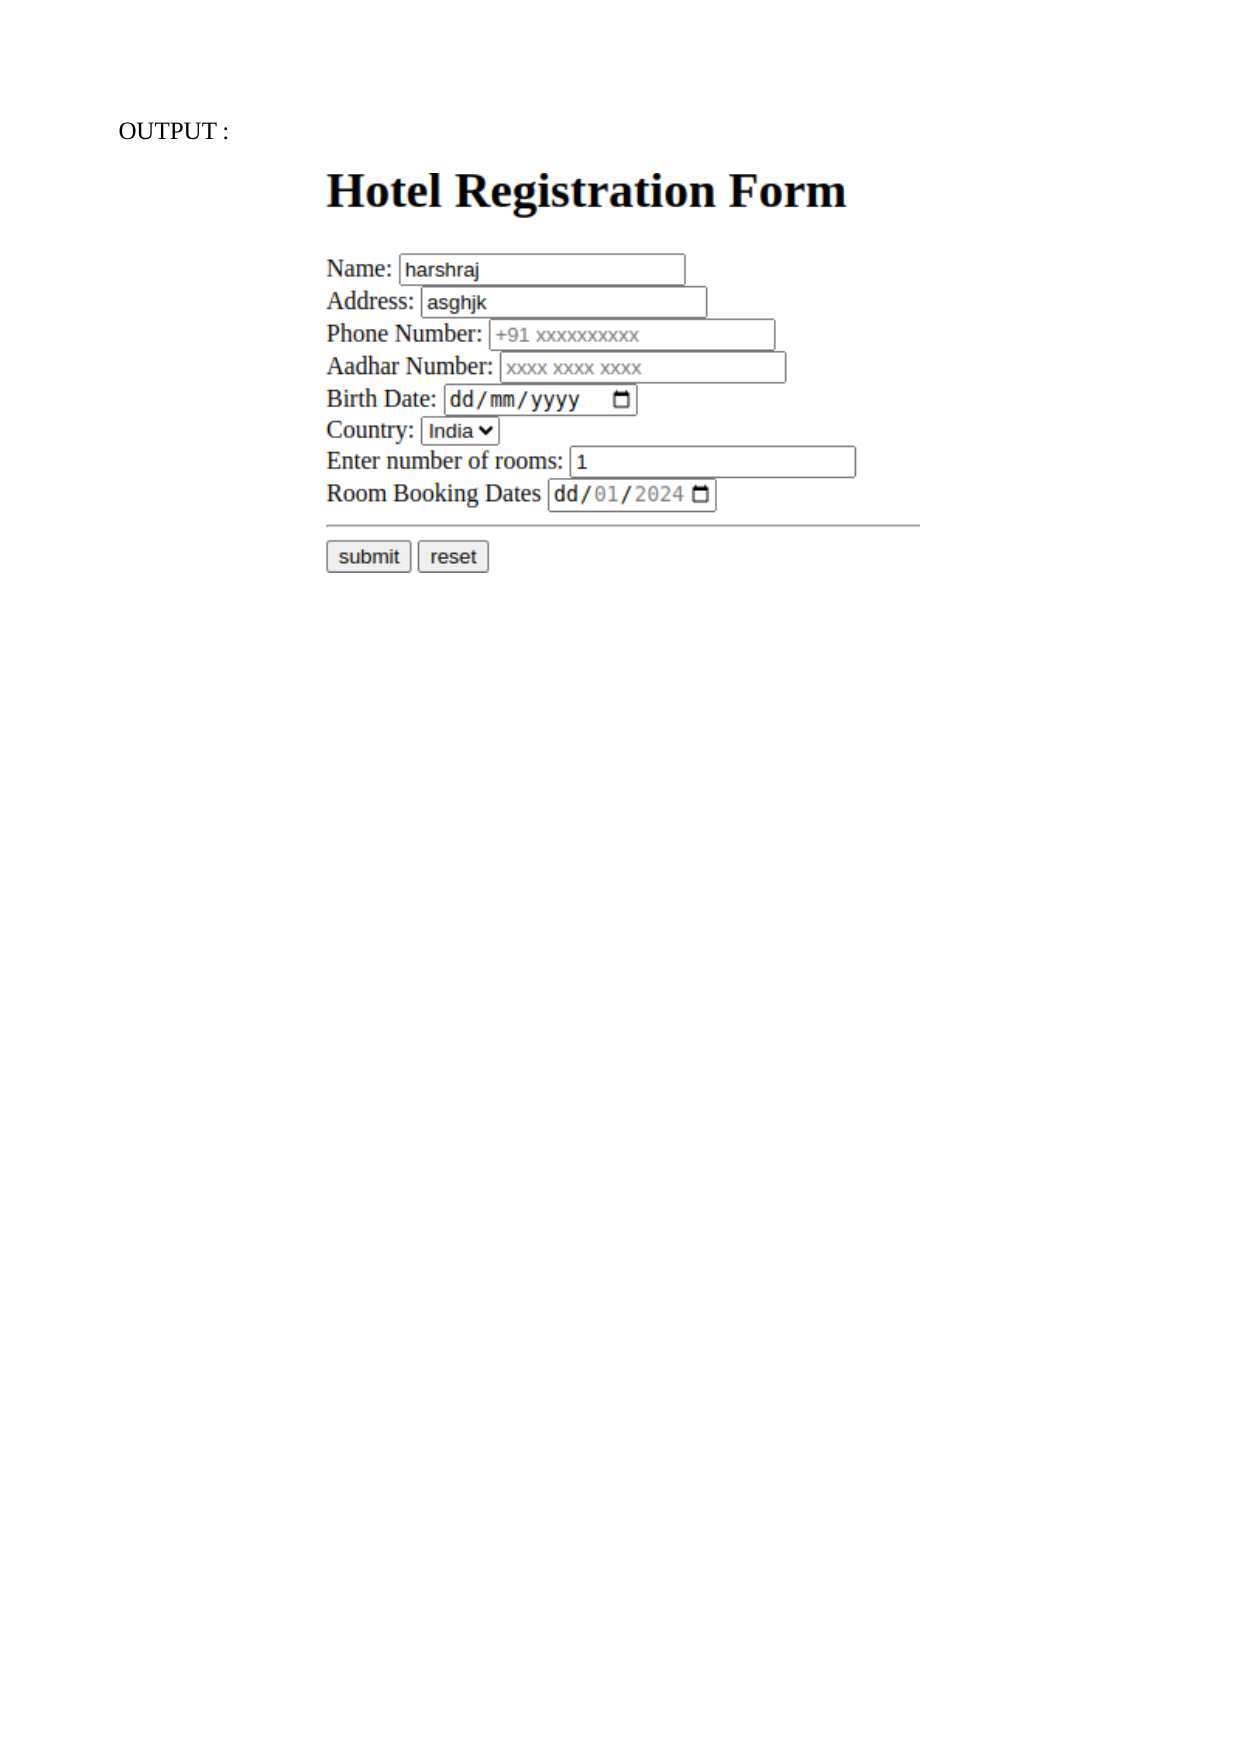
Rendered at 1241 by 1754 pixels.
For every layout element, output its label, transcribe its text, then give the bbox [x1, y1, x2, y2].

picture [325, 173, 920, 573]
text OUTPUT : [118, 116, 1132, 145]
